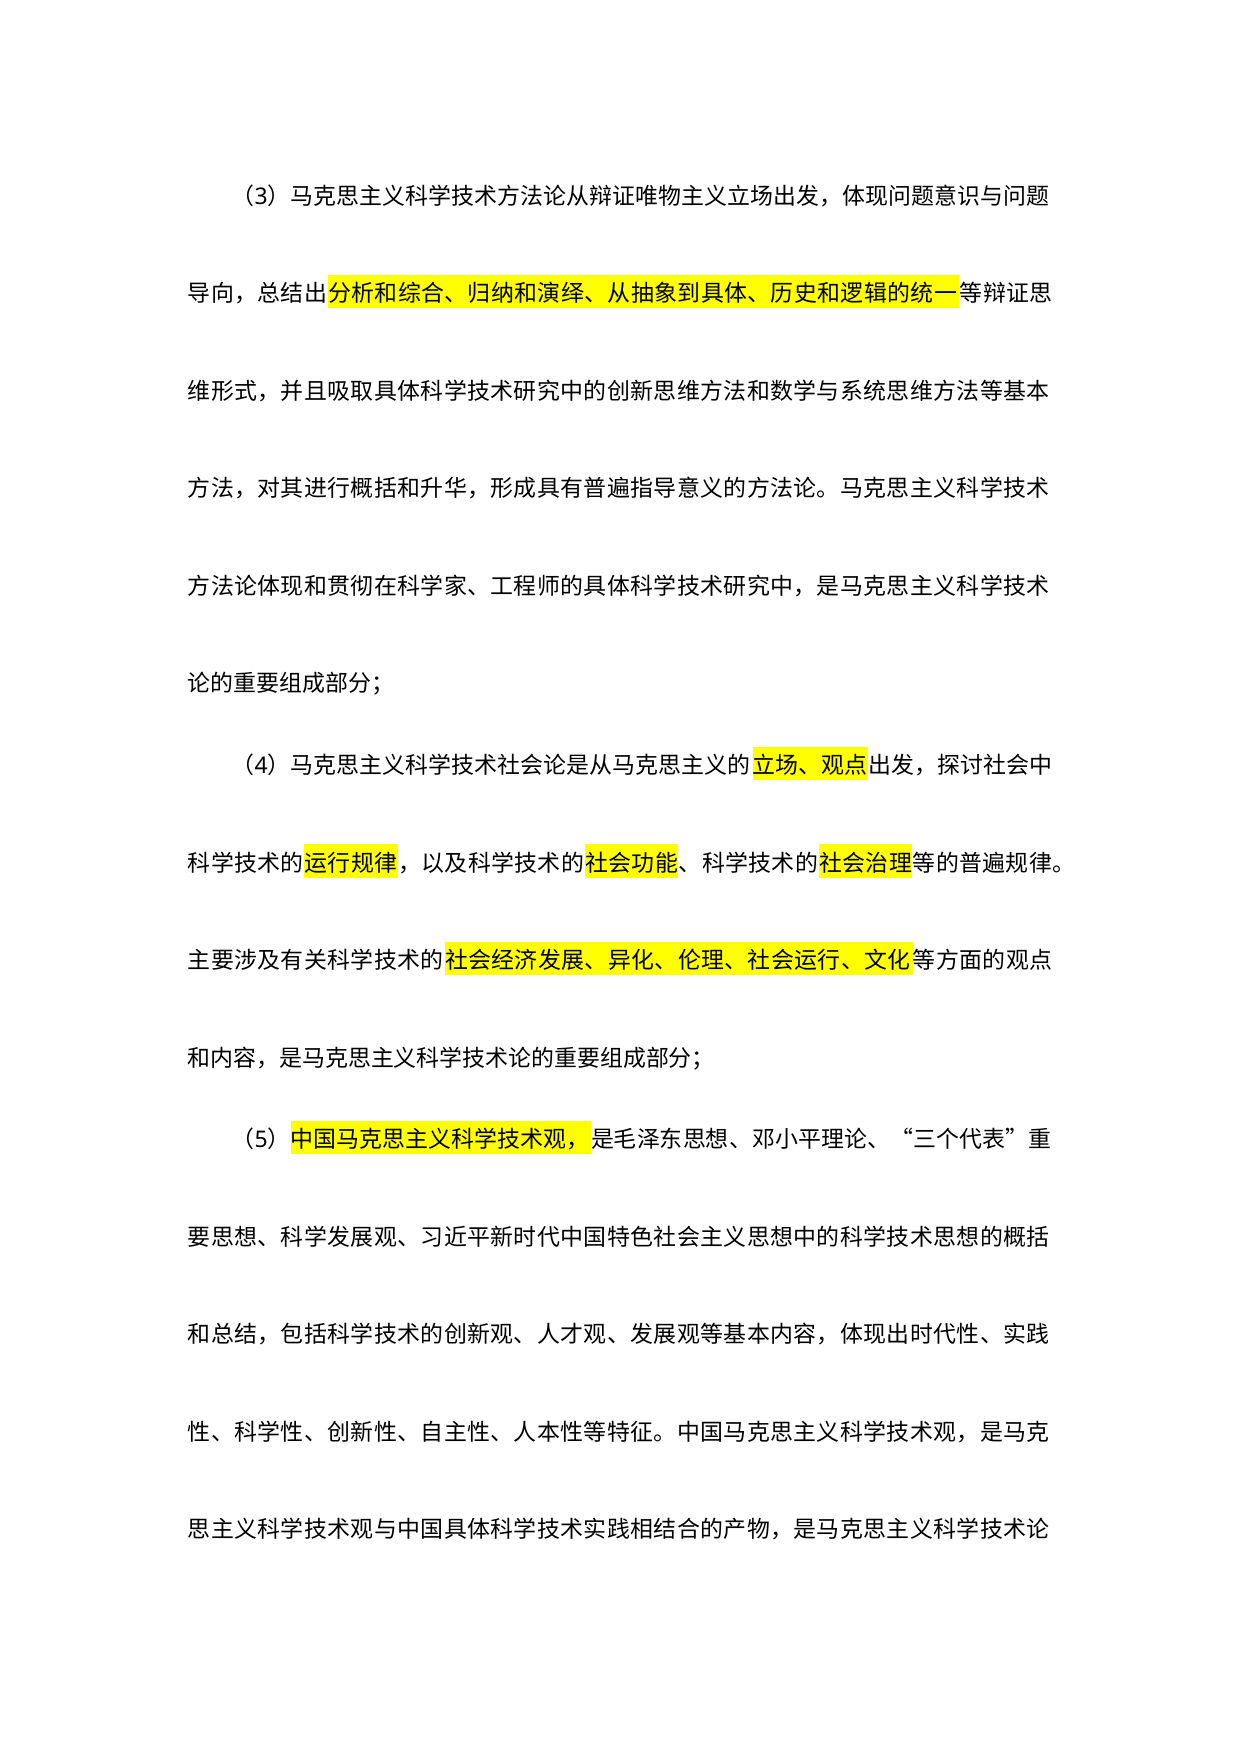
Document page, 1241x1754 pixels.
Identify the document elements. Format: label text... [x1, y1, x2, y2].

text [187, 1105, 1053, 1560]
text （4）马克思主义科学技术社会论是从马克思主义的立场、观点出发，探讨社会中科学技术的运行规律，以及科学技术的社会功能、科学技术的社会治理等的普遍规律。主要涉及有关科学技术的社会经济发展、异化、伦理、社会运行、文化等方面的观点和内容，是马克思主义科学技术论的重要组成部分； [187, 731, 1053, 1088]
text （3）马克思主义科学技术方法论从辩证唯物主义立场出发，体现问题意识与问题导向，总结出分析和综合、归纳和演绎、从抽象到具体、历史和逻辑的统一等辩证思维形式，并且吸取具体科学技术研究中的创新思维方法和数学与系统思维方法等基本方法，对其进行概括和升华，形成具有普遍指导意义的方法论。马克思主义科学技术方法论体现和贯彻在科学家、工程师的具体科学技术研究中，是马克思主义科学技术论的重要组成部分； [187, 162, 1053, 714]
